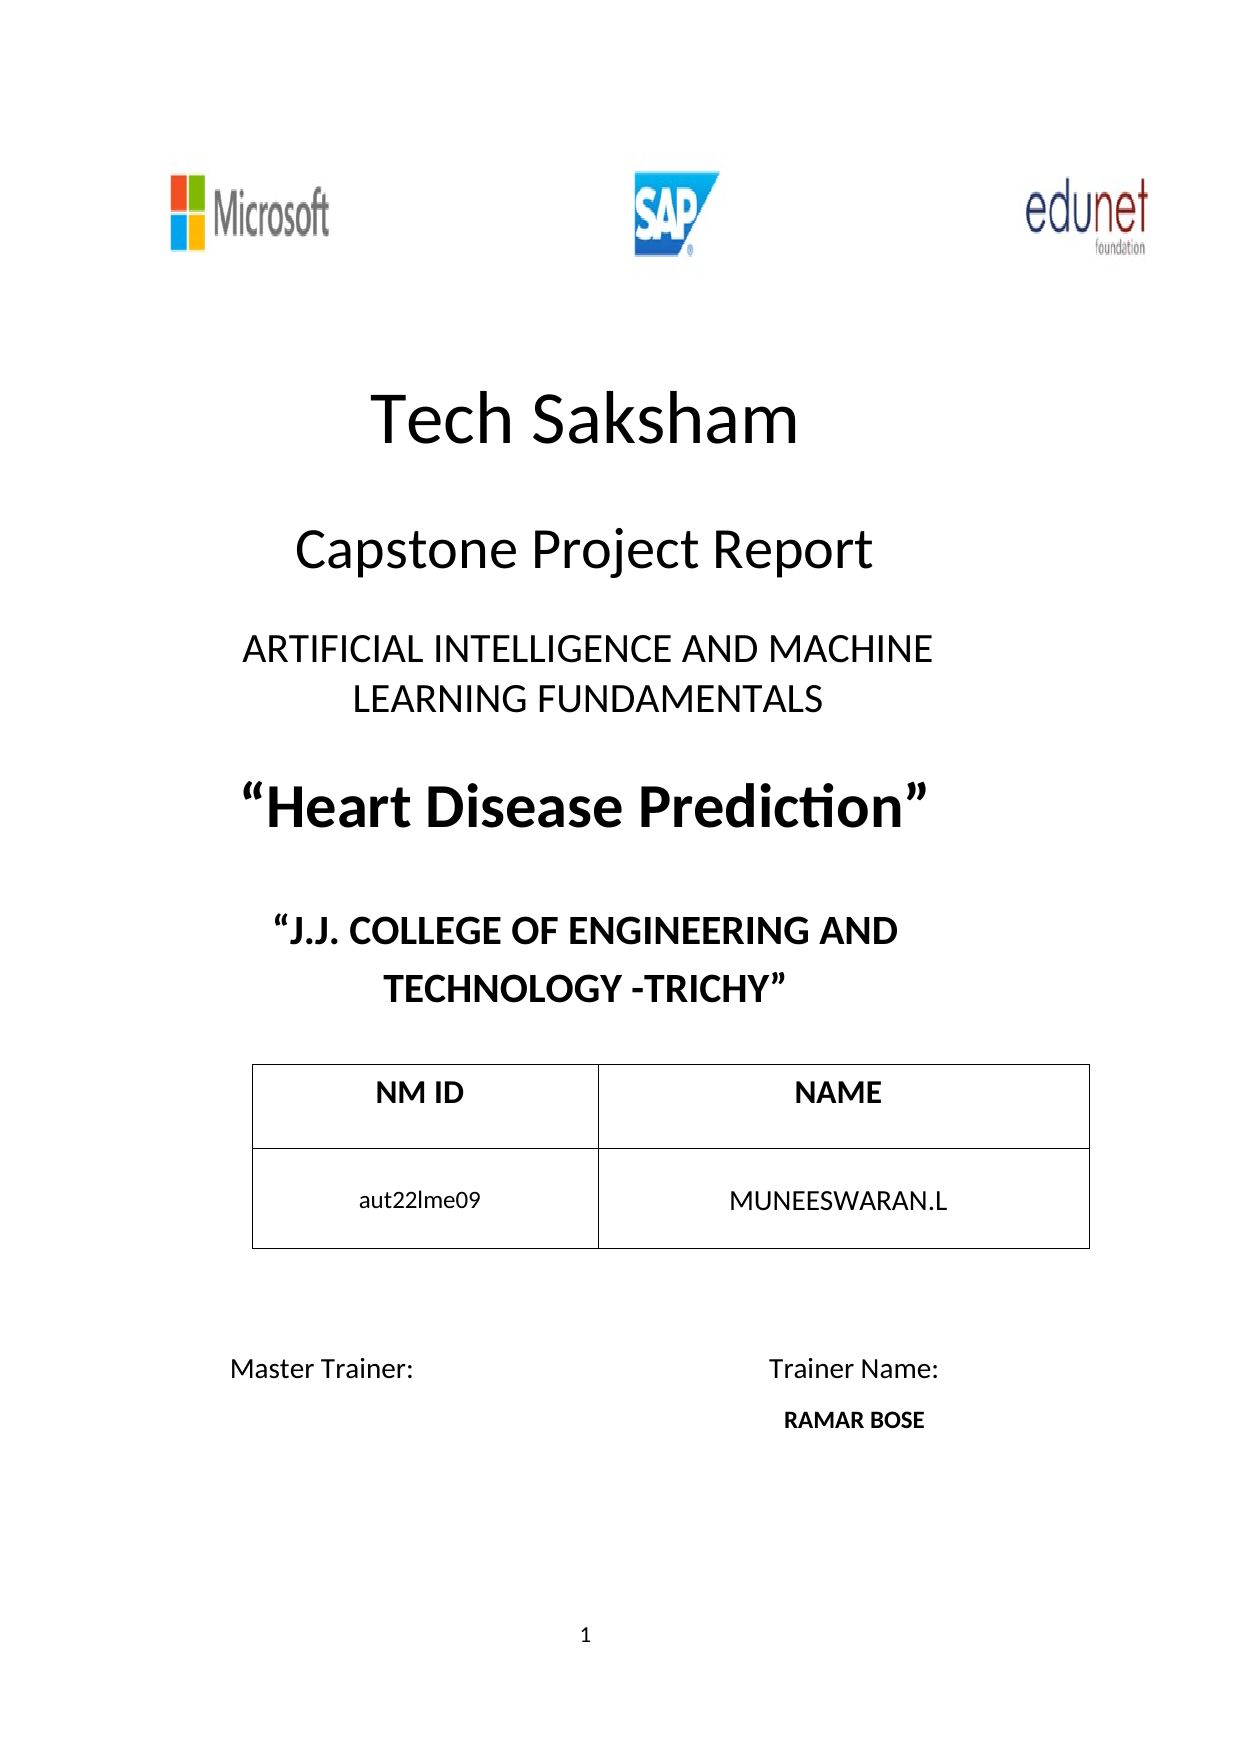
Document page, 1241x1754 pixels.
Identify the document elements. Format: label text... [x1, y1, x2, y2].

text ARTIFICIAL INTELLIGENCE AND MACHINE LEARNING FUNDAMENTALS [156, 622, 1020, 723]
table_cell aut22lme09 [253, 1149, 598, 1248]
text Capstone Project Report [150, 512, 1020, 583]
text Tech Saksham [150, 370, 1020, 462]
text “J.J. COLLEGE OF ENGINEERING AND TECHNOLOGY -TRICHY” [150, 904, 1020, 1013]
table_header NM ID [253, 1065, 598, 1148]
text “Heart Disease Prediction” [150, 766, 1020, 843]
picture [150, 151, 1152, 294]
text Master Trainer: Trainer Name: [224, 1350, 1020, 1385]
text RAMAR BOSE [150, 1404, 1020, 1435]
table_header NAME [599, 1065, 1089, 1148]
table_cell MUNEESWARAN.L [599, 1149, 1089, 1248]
